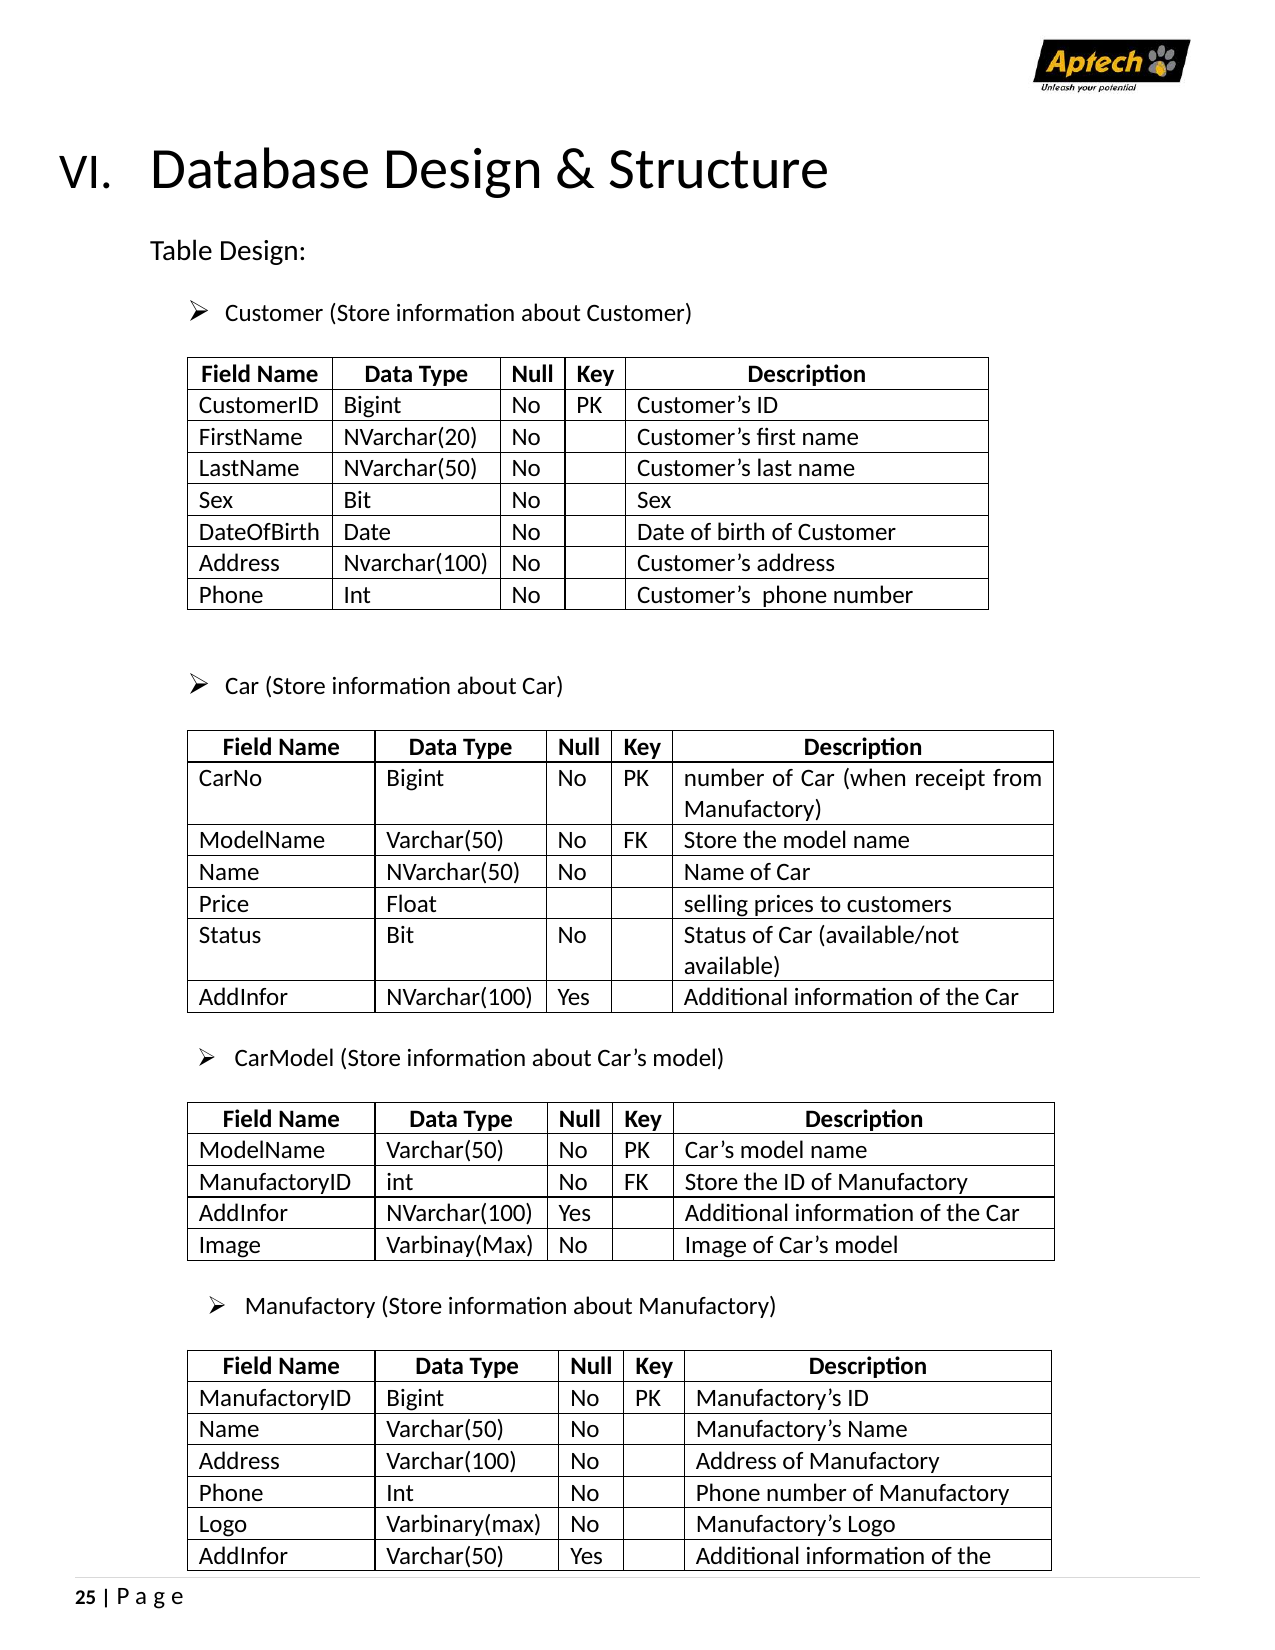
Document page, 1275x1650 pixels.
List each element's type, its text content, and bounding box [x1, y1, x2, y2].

table_cell NVarchar(20) [333, 421, 500, 452]
table_cell No [547, 856, 611, 887]
table_cell Manufactory’s Logo [685, 1508, 1051, 1539]
table_cell Yes [559, 1540, 623, 1570]
table_cell Price [188, 888, 374, 918]
table_cell CarNo [188, 763, 374, 823]
table_cell [612, 856, 672, 887]
table_cell PK [612, 763, 672, 823]
table_cell Image of Car’s model [674, 1229, 1054, 1259]
table_cell Customer’s last name [626, 453, 988, 483]
table_cell ManufactoryID [188, 1166, 374, 1196]
table_header Null [547, 731, 611, 761]
table_header Data Type [376, 731, 546, 761]
table_cell Varbinay(Max) [376, 1229, 547, 1259]
table_header Key [612, 731, 672, 761]
table_cell No [559, 1508, 623, 1539]
table_cell [566, 547, 625, 578]
table_cell [566, 421, 625, 452]
table_cell Sex [188, 484, 332, 515]
table_header Key [613, 1103, 673, 1133]
table_cell NVarchar(100) [376, 1198, 547, 1228]
table_cell [566, 516, 625, 546]
table_cell FK [612, 825, 672, 855]
table_header Null [548, 1103, 612, 1133]
table_cell Bit [333, 484, 500, 515]
table_cell PK [624, 1382, 684, 1413]
table_cell Car’s model name [674, 1134, 1054, 1165]
table_cell No [548, 1229, 612, 1259]
table_cell Phone [188, 1477, 374, 1507]
table_cell [612, 919, 672, 980]
table_header Key [566, 358, 625, 388]
table_cell No [501, 579, 564, 609]
table_cell [613, 1229, 673, 1259]
table_cell AddInfor [188, 1540, 374, 1570]
table_cell Varchar(50) [376, 1414, 558, 1444]
table_header Field Name [188, 1103, 374, 1133]
table_cell Address [188, 547, 332, 578]
table_cell CustomerID [188, 390, 332, 420]
table_cell No [501, 390, 564, 420]
table_cell No [559, 1414, 623, 1444]
table_cell No [547, 919, 611, 980]
picture [1022, 30, 1200, 103]
table_cell Sex [626, 484, 988, 515]
table_cell Customer’s first name [626, 421, 988, 452]
table_cell No [559, 1382, 623, 1413]
table_cell Nvarchar(100) [333, 547, 500, 578]
table_cell Int [333, 579, 500, 609]
table_cell Name of Car [673, 856, 1053, 887]
table_header Description [685, 1351, 1051, 1381]
table_cell int [376, 1166, 547, 1196]
table_cell Name [188, 856, 374, 887]
table_cell AddInfor [188, 981, 374, 1012]
list Car (Store information about Car) [187, 670, 1200, 701]
table_cell No [559, 1445, 623, 1476]
table_cell [624, 1508, 684, 1539]
table_header Description [674, 1103, 1054, 1133]
table_cell Manufactory’s ID [685, 1382, 1051, 1413]
table_cell Bigint [333, 390, 500, 420]
table_cell NVarchar(50) [376, 856, 546, 887]
table_cell ModelName [188, 825, 374, 855]
table_cell No [548, 1166, 612, 1196]
table_cell Image [188, 1229, 374, 1259]
table_cell NVarchar(50) [333, 453, 500, 483]
table_header Null [501, 358, 564, 388]
table_cell Store the model name [673, 825, 1053, 855]
table_cell Date of birth of Customer [626, 516, 988, 546]
table_cell LastName [188, 453, 332, 483]
table_cell [566, 579, 625, 609]
list Customer (Store information about Customer) [187, 297, 1200, 328]
table_cell Address of Manufactory [685, 1445, 1051, 1476]
table_header Null [559, 1351, 623, 1381]
table_cell Float [376, 888, 546, 918]
table_cell [624, 1414, 684, 1444]
table_cell [624, 1540, 684, 1570]
list Table Design: [150, 232, 1200, 268]
table_cell Bigint [376, 1382, 558, 1413]
table_cell [612, 888, 672, 918]
table_cell [613, 1198, 673, 1228]
table_cell [547, 888, 611, 918]
list Database Design & Structure [112, 132, 1200, 203]
table_cell Address [188, 1445, 374, 1476]
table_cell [685, 1540, 1051, 1570]
table_cell Bigint [376, 763, 546, 823]
table_header Description [673, 731, 1053, 761]
table_cell No [501, 484, 564, 515]
table_cell Int [376, 1477, 558, 1507]
table_cell Additional information of the Car [674, 1198, 1054, 1228]
table_cell ModelName [188, 1134, 374, 1165]
table_cell [566, 453, 625, 483]
table_cell Varbinary(max) [376, 1508, 558, 1539]
table_header Field Name [188, 1351, 374, 1381]
table_header Data Type [376, 1103, 547, 1133]
table_header Field Name [188, 358, 332, 388]
table_header Data Type [376, 1351, 558, 1381]
table_cell Status [188, 919, 374, 980]
table_cell No [501, 516, 564, 546]
list Manufactory (Store information about Manufactory) [207, 1290, 1200, 1320]
table_cell PK [566, 390, 625, 420]
table_cell No [559, 1477, 623, 1507]
list CarModel (Store information about Car’s model) [197, 1042, 1200, 1073]
table_cell [566, 484, 625, 515]
table_cell Manufactory’s Name [685, 1414, 1051, 1444]
table_cell Additional information of the Car [673, 981, 1053, 1012]
table_cell NVarchar(100) [376, 981, 546, 1012]
table_cell Varchar(50) [376, 1134, 547, 1165]
table_cell Date [333, 516, 500, 546]
table_header Key [624, 1351, 684, 1381]
table_cell Varchar(50) [376, 825, 546, 855]
table_cell FK [613, 1166, 673, 1196]
table_cell Yes [547, 981, 611, 1012]
table_cell No [501, 453, 564, 483]
table_cell [624, 1477, 684, 1507]
table_header Field Name [188, 731, 374, 761]
table_cell Logo [188, 1508, 374, 1539]
table_header Description [626, 358, 988, 388]
table_cell Customer’s phone number [626, 579, 988, 609]
table_cell AddInfor [188, 1198, 374, 1228]
table_cell No [548, 1134, 612, 1165]
table_cell No [501, 547, 564, 578]
table_cell Name [188, 1414, 374, 1444]
table_cell No [547, 763, 611, 823]
table_cell Phone [188, 579, 332, 609]
table_cell No [547, 825, 611, 855]
table_header Data Type [333, 358, 500, 388]
table_cell PK [613, 1134, 673, 1165]
table_cell Store the ID of Manufactory [674, 1166, 1054, 1196]
table_cell [624, 1445, 684, 1476]
table_cell ManufactoryID [188, 1382, 374, 1413]
table_cell Status of Car (available/not available) [673, 919, 1053, 980]
table_cell Phone number of Manufactory [685, 1477, 1051, 1507]
table_cell Varchar(50) [376, 1540, 558, 1570]
table_cell Customer’s address [626, 547, 988, 578]
table_cell number of Car (when receipt from Manufactory) [673, 763, 1053, 823]
table_cell Varchar(100) [376, 1445, 558, 1476]
table_cell Yes [548, 1198, 612, 1228]
table_cell FirstName [188, 421, 332, 452]
table_cell DateOfBirth [188, 516, 332, 546]
table_cell [612, 981, 672, 1012]
table_cell Customer’s ID [626, 390, 988, 420]
table_cell selling prices to customers [673, 888, 1053, 918]
table_cell No [501, 421, 564, 452]
table_cell Bit [376, 919, 546, 980]
